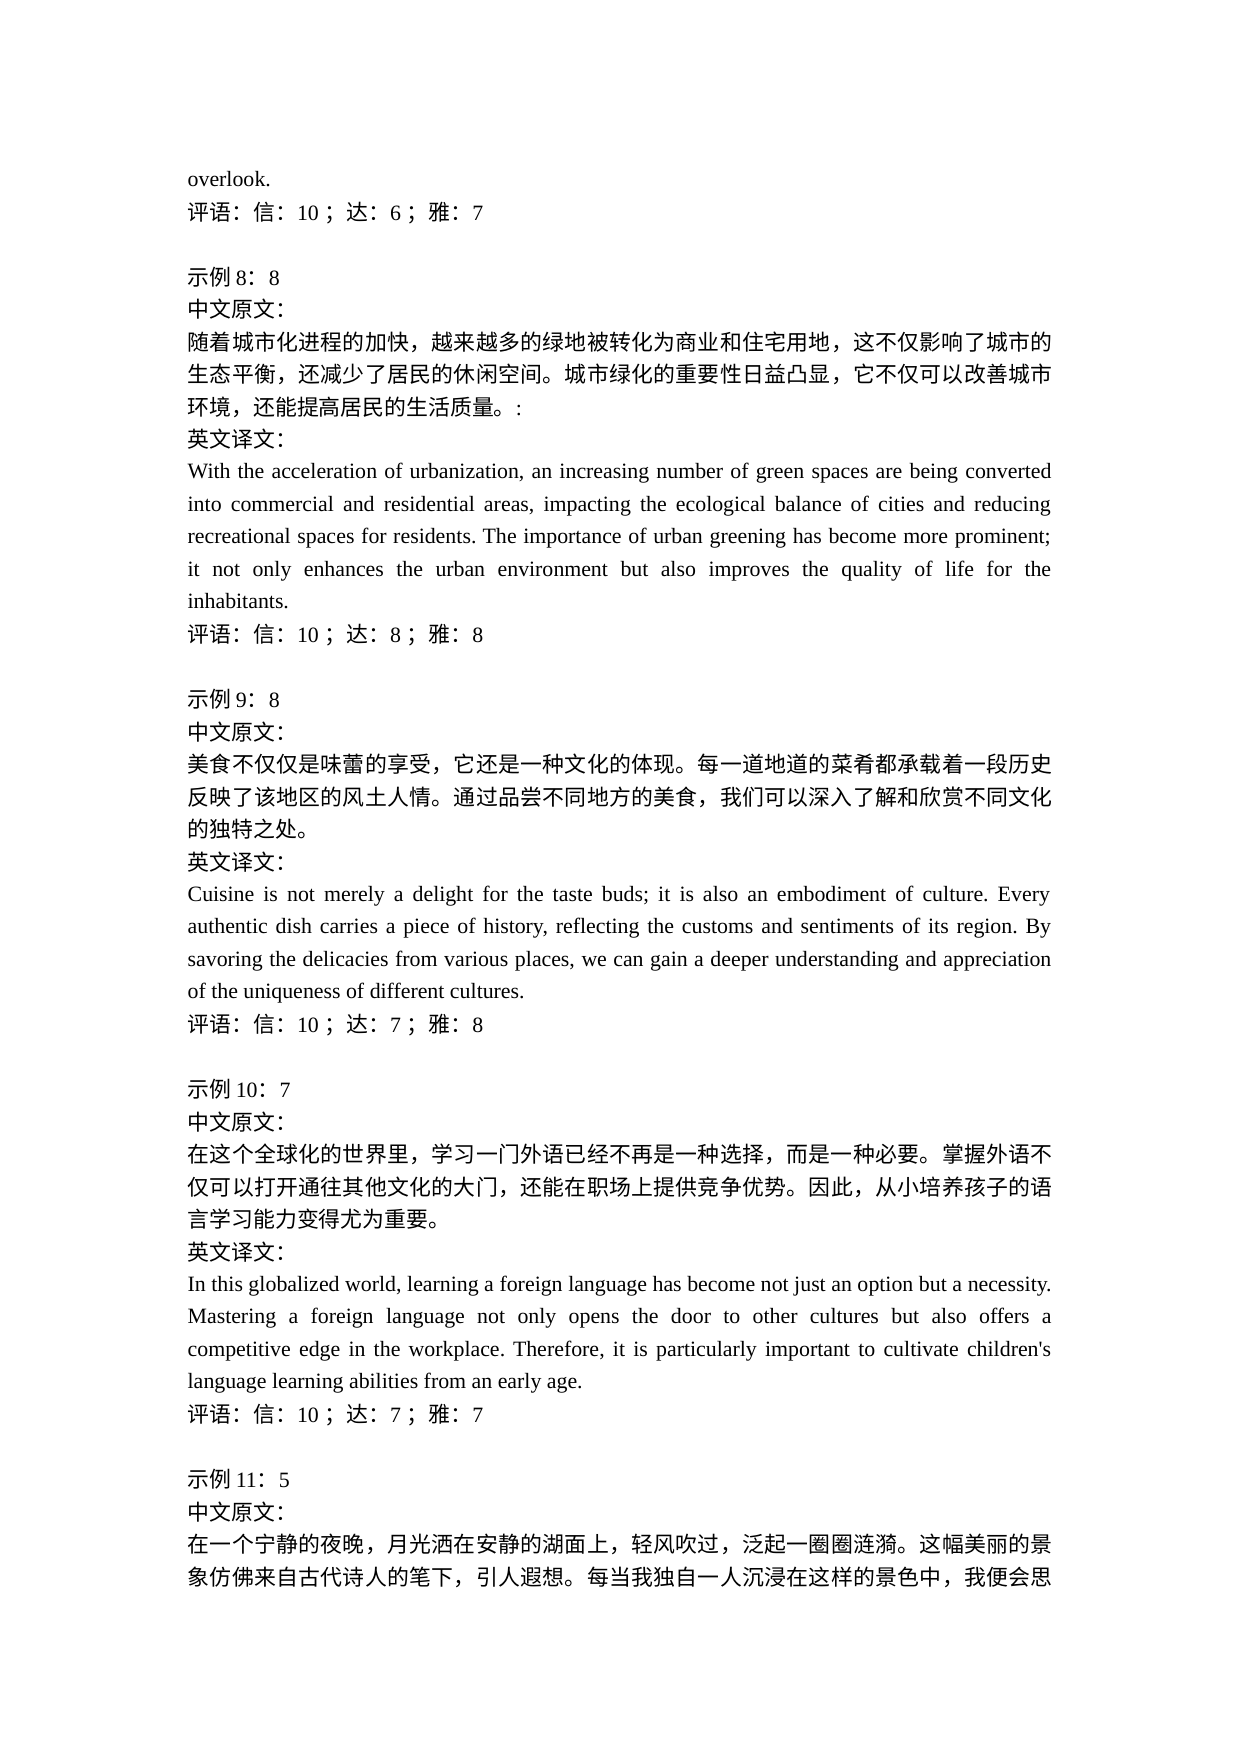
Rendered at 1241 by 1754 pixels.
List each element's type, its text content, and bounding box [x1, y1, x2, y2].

text 示例10：7 [187, 1072, 1053, 1104]
text With the acceleration of urbanization, an increasing number of green spaces are being converted into commercial and residential areas, impacting the ecological balance of cities and reducing recreational spaces for residents. The importance of urban greening has become more prominent; it not only enhances the urban environment but also improves the quality of life for the inhabitants. [187, 454, 1053, 617]
text 示例8：8 [187, 259, 1053, 292]
text 示例9：8 [187, 682, 1053, 714]
text 在这个全球化的世界里，学习一门外语已经不再是一种选择，而是一种必要。掌握外语不仅可以打开通往其他文化的大门，还能在职场上提供竞争优势。因此，从小培养孩子的语言学习能力变得尤为重要。 [187, 1137, 1053, 1234]
text 随着城市化进程的加快，越来越多的绿地被转化为商业和住宅用地，这不仅影响了城市的生态平衡，还减少了居民的休闲空间。城市绿化的重要性日益凸显，它不仅可以改善城市环境，还能提高居民的生活质量。: [187, 324, 1053, 422]
text In this globalized world, learning a foreign language has become not just an option but a necessity. Mastering a foreign language not only opens the door to other cultures but also offers a competitive edge in the workplace. Therefore, it is particularly important to cultivate children's language learning abilities from an early age. [187, 1267, 1053, 1397]
text 中文原文： [187, 1494, 1053, 1527]
text 评语：信：10 ；达：7 ；雅：8 [187, 1007, 1053, 1039]
text 示例11：5 [187, 1462, 1053, 1494]
text 中文原文： [187, 714, 1053, 747]
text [187, 1527, 1053, 1592]
text 中文原文： [187, 1104, 1053, 1137]
text Cuisine is not merely a delight for the taste buds; it is also an embodiment of culture. Every authentic dish carries a piece of history, reflecting the customs and sentiments of its region. By savoring the delicacies from various places, we can gain a deeper understanding and appreciation of the uniqueness of different cultures. [187, 877, 1053, 1007]
text 美食不仅仅是味蕾的享受，它还是一种文化的体现。每一道地道的菜肴都承载着一段历史，反映了该地区的风土人情。通过品尝不同地方的美食，我们可以深入了解和欣赏不同文化的独特之处。 [187, 747, 1053, 844]
text 英文译文： [187, 422, 1053, 454]
text 英文译文： [187, 844, 1053, 877]
text 评语：信：10 ；达：8 ；雅：8 [187, 617, 1053, 649]
text 中文原文： [187, 292, 1053, 324]
text 英文译文： [187, 1234, 1053, 1267]
text 评语：信：10 ；达：6 ；雅：7 [187, 194, 1053, 227]
text 评语：信：10 ；达：7 ；雅：7 [187, 1397, 1053, 1429]
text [187, 162, 1053, 194]
